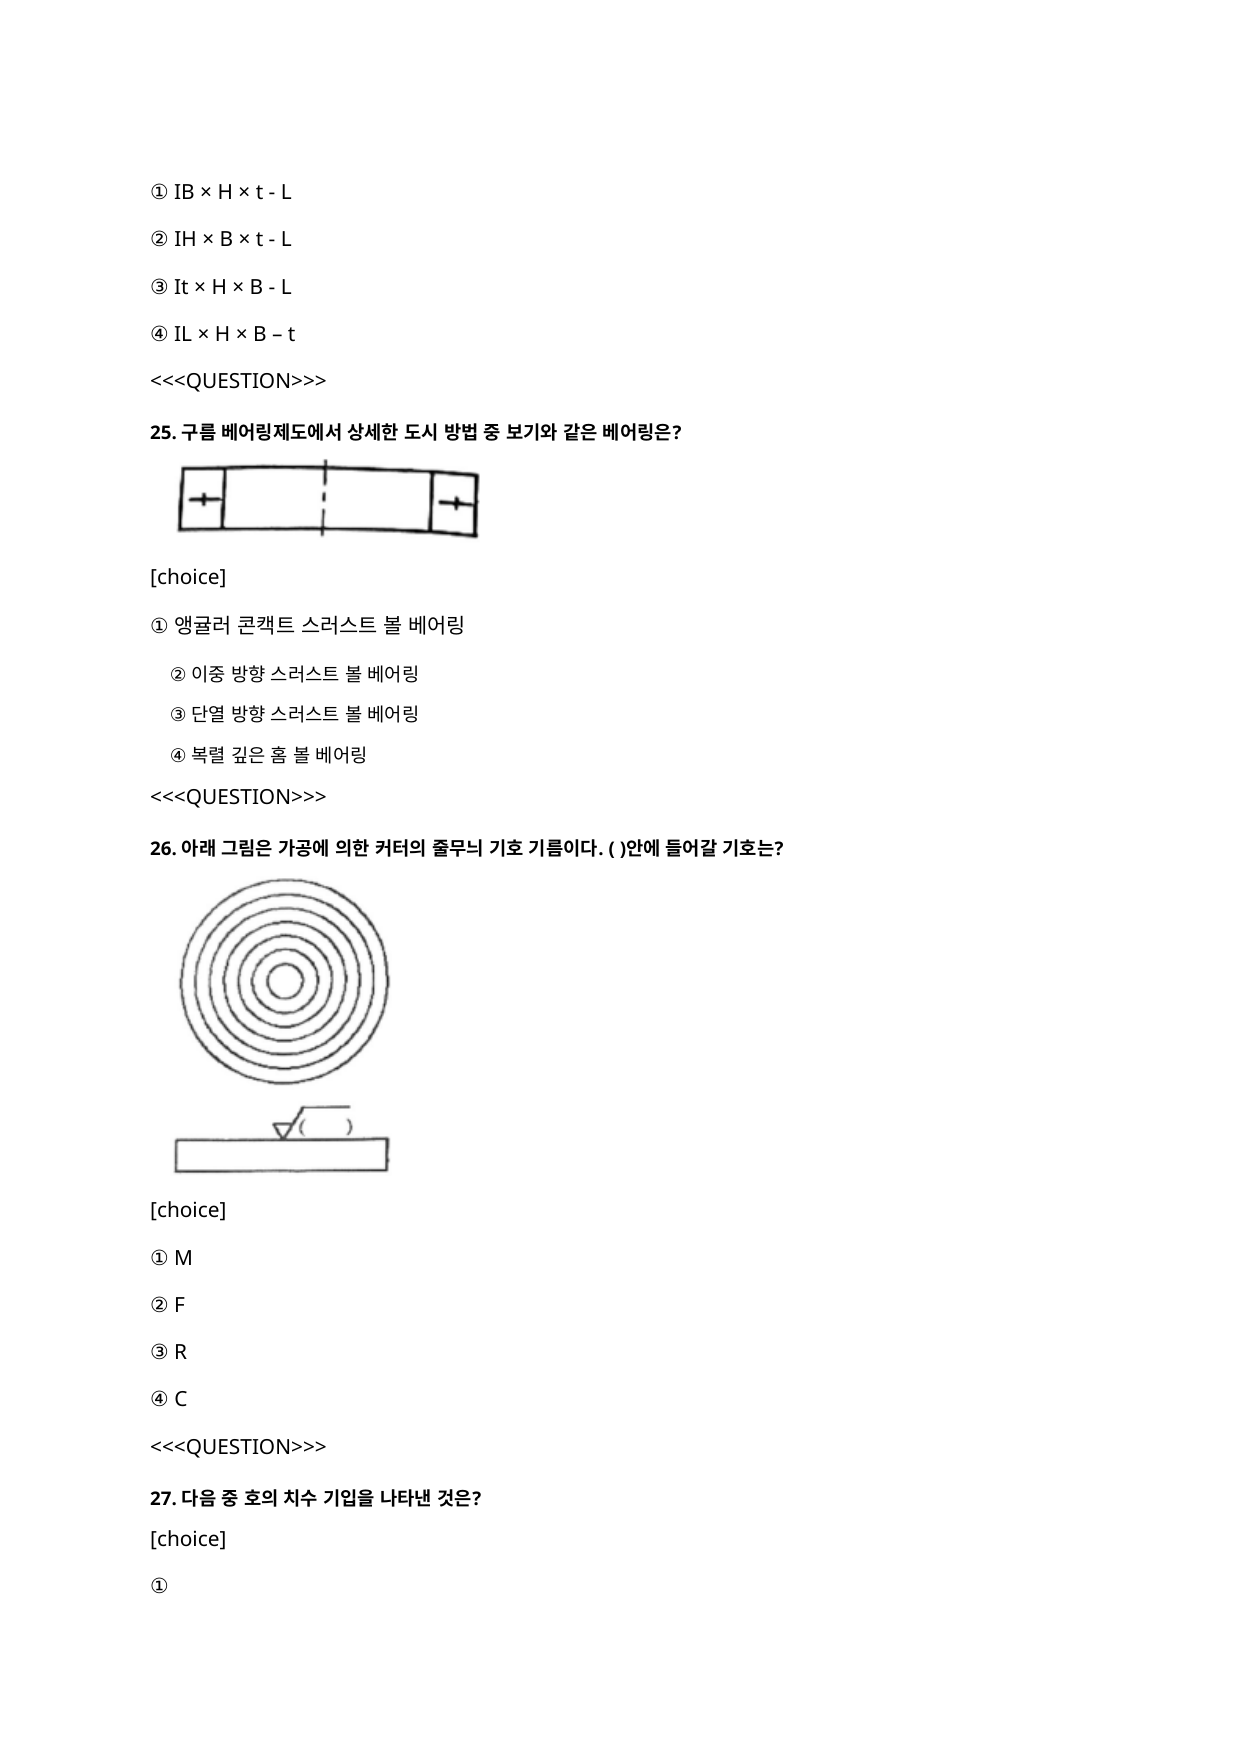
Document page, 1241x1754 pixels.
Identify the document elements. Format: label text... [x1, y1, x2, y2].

text 27. 다음 중 호의 치수 기입을 나타낸 것은? [150, 1483, 1090, 1510]
picture [169, 874, 395, 1176]
picture [169, 458, 486, 544]
text ④ IL × H × B – t [150, 319, 1090, 347]
text ② IH × B × t - L [150, 224, 1090, 253]
text [choice] [150, 1195, 1090, 1224]
text [choice] [150, 562, 1090, 591]
text ① M [150, 1243, 1090, 1271]
text ② 이중 방향 스러스트 볼 베어링 [150, 659, 1090, 686]
text ① 앵귤러 콘캑트 스러스트 볼 베어링 [150, 610, 1090, 640]
text <<<QUESTION>>> [150, 782, 1090, 810]
text <<<QUESTION>>> [150, 366, 1090, 395]
text ④ C [150, 1384, 1090, 1413]
text <<<QUESTION>>> [150, 1432, 1090, 1460]
text ① IB × H × t - L [150, 177, 1090, 206]
text ③ R [150, 1337, 1090, 1366]
text 25. 구름 베어링제도에서 상세한 도시 방법 중 보기와 같은 베어링은? [150, 418, 1090, 445]
text ④ 복렬 깊은 홈 볼 베어링 [150, 741, 1090, 768]
text ① [150, 1571, 1090, 1600]
text ③ It × H × B - L [150, 272, 1090, 300]
text 26. 아래 그림은 가공에 의한 커터의 줄무늬 기호 기름이다. ( )안에 들어갈 기호는? [150, 833, 1090, 861]
text ② F [150, 1290, 1090, 1318]
text ③ 단열 방향 스러스트 볼 베어링 [150, 700, 1090, 727]
text [choice] [150, 1524, 1090, 1553]
